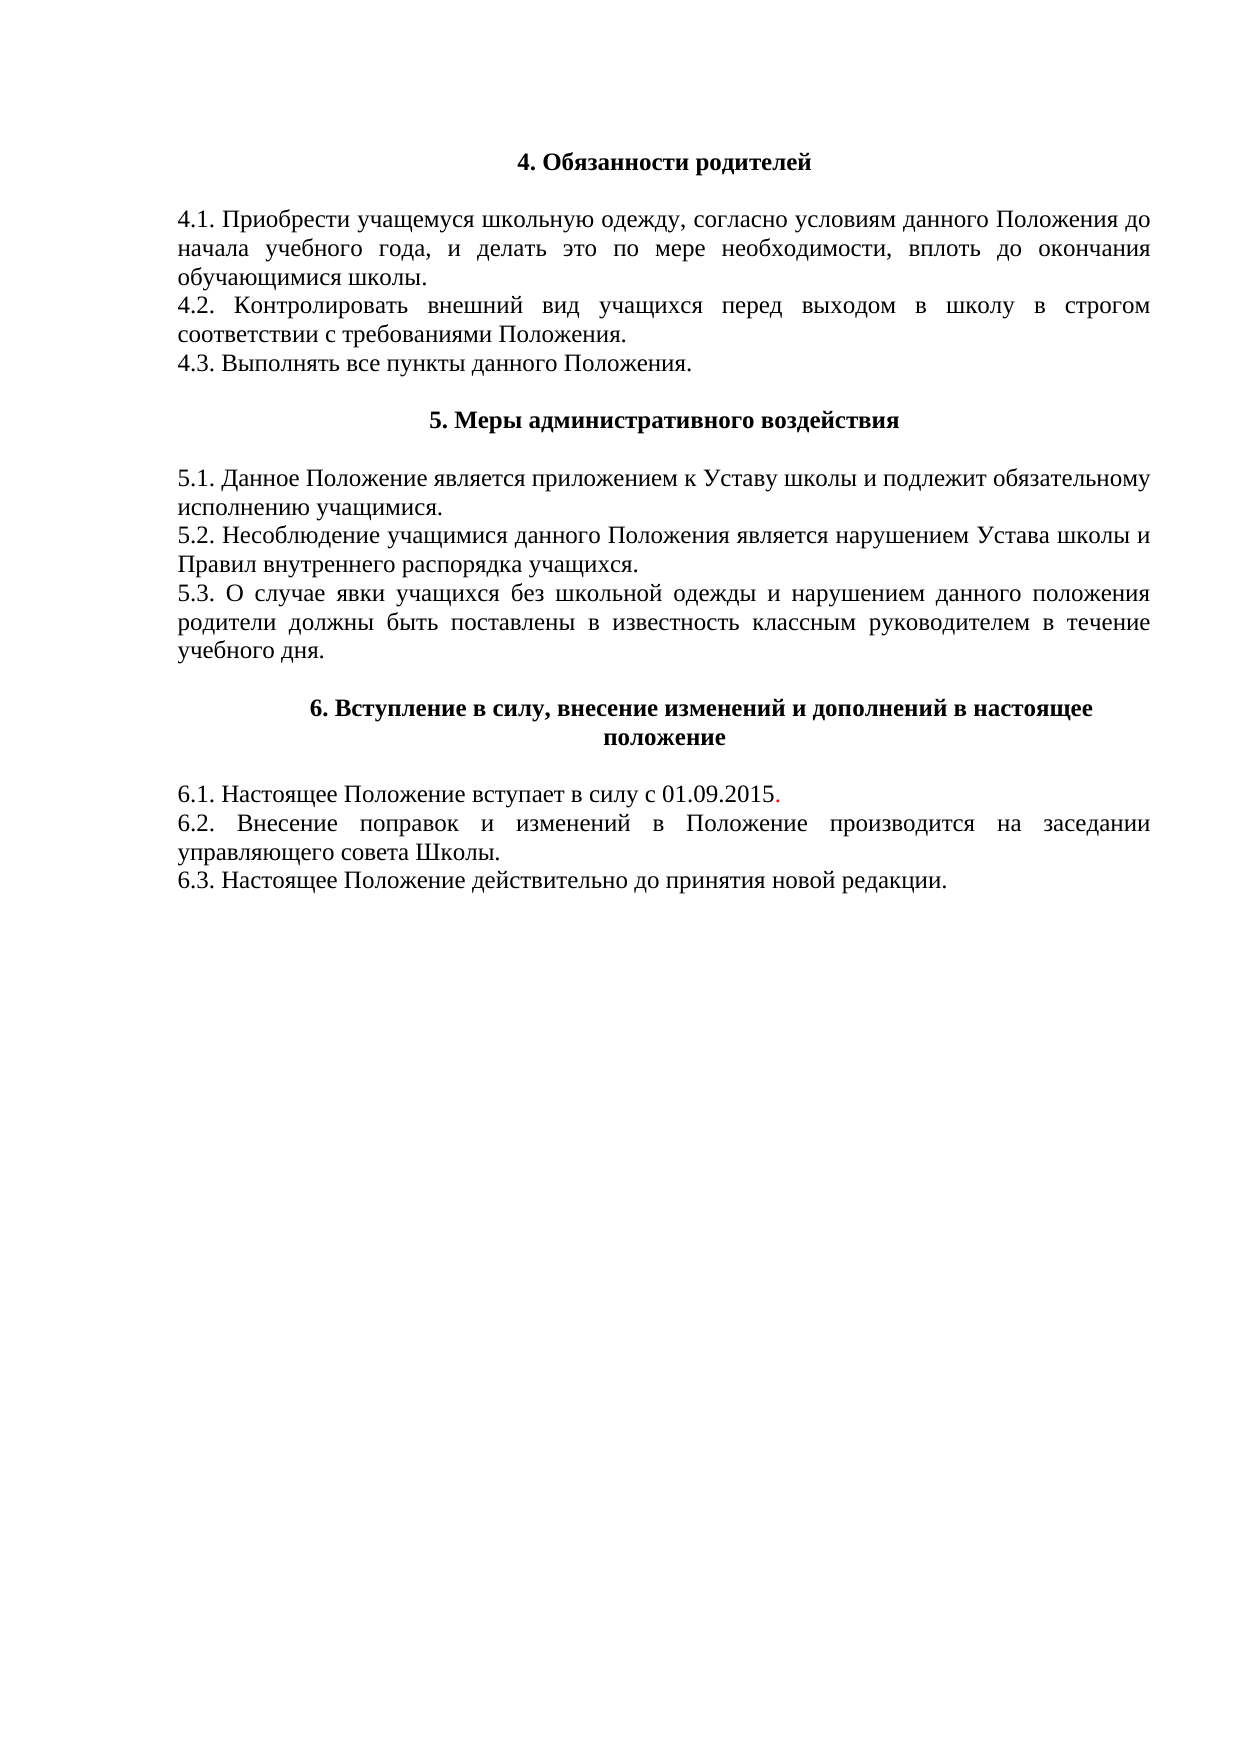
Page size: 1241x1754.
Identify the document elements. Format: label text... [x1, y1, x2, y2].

text 5.3. О случае явки учащихся без школьной одежды и нарушением данного положения родители должны быть поставлены в известность классным руководителем в течение учебного дня. [177, 578, 1152, 664]
text 4.3. Выполнять все пункты данного Положения. [177, 348, 1152, 377]
text 6.1. Настоящее Положение вступает в силу с 01.09.2015. [177, 779, 1152, 808]
text 6. Вступление в силу, внесение изменений и дополнений в настоящее положение [177, 693, 1152, 751]
text 6.2. Внесение поправок и изменений в Положение производится на заседании управляющего совета Школы. [177, 808, 1152, 866]
text 6.3. Настоящее Положение действительно до принятия новой редакции. [177, 866, 1152, 894]
text 5.1. Данное Положение является приложением к Уставу школы и подлежит обязательному исполнению учащимися. [177, 463, 1152, 521]
text 5.2. Несоблюдение учащимися данного Положения является нарушением Устава школы и Правил внутреннего распорядка учащихся. [177, 521, 1152, 578]
text 5. Меры административного воздействия [177, 406, 1152, 434]
text 4. Обязанности родителей [177, 147, 1152, 176]
text 4.1. Приобрести учащемуся школьную одежду, согласно условиям данного Положения до начала учебного года, и делать это по мере необходимости, вплоть до окончания обучающимися школы. [177, 204, 1152, 291]
text 4.2. Контролировать внешний вид учащихся перед выходом в школу в строгом соответствии с требованиями Положения. [177, 291, 1152, 348]
